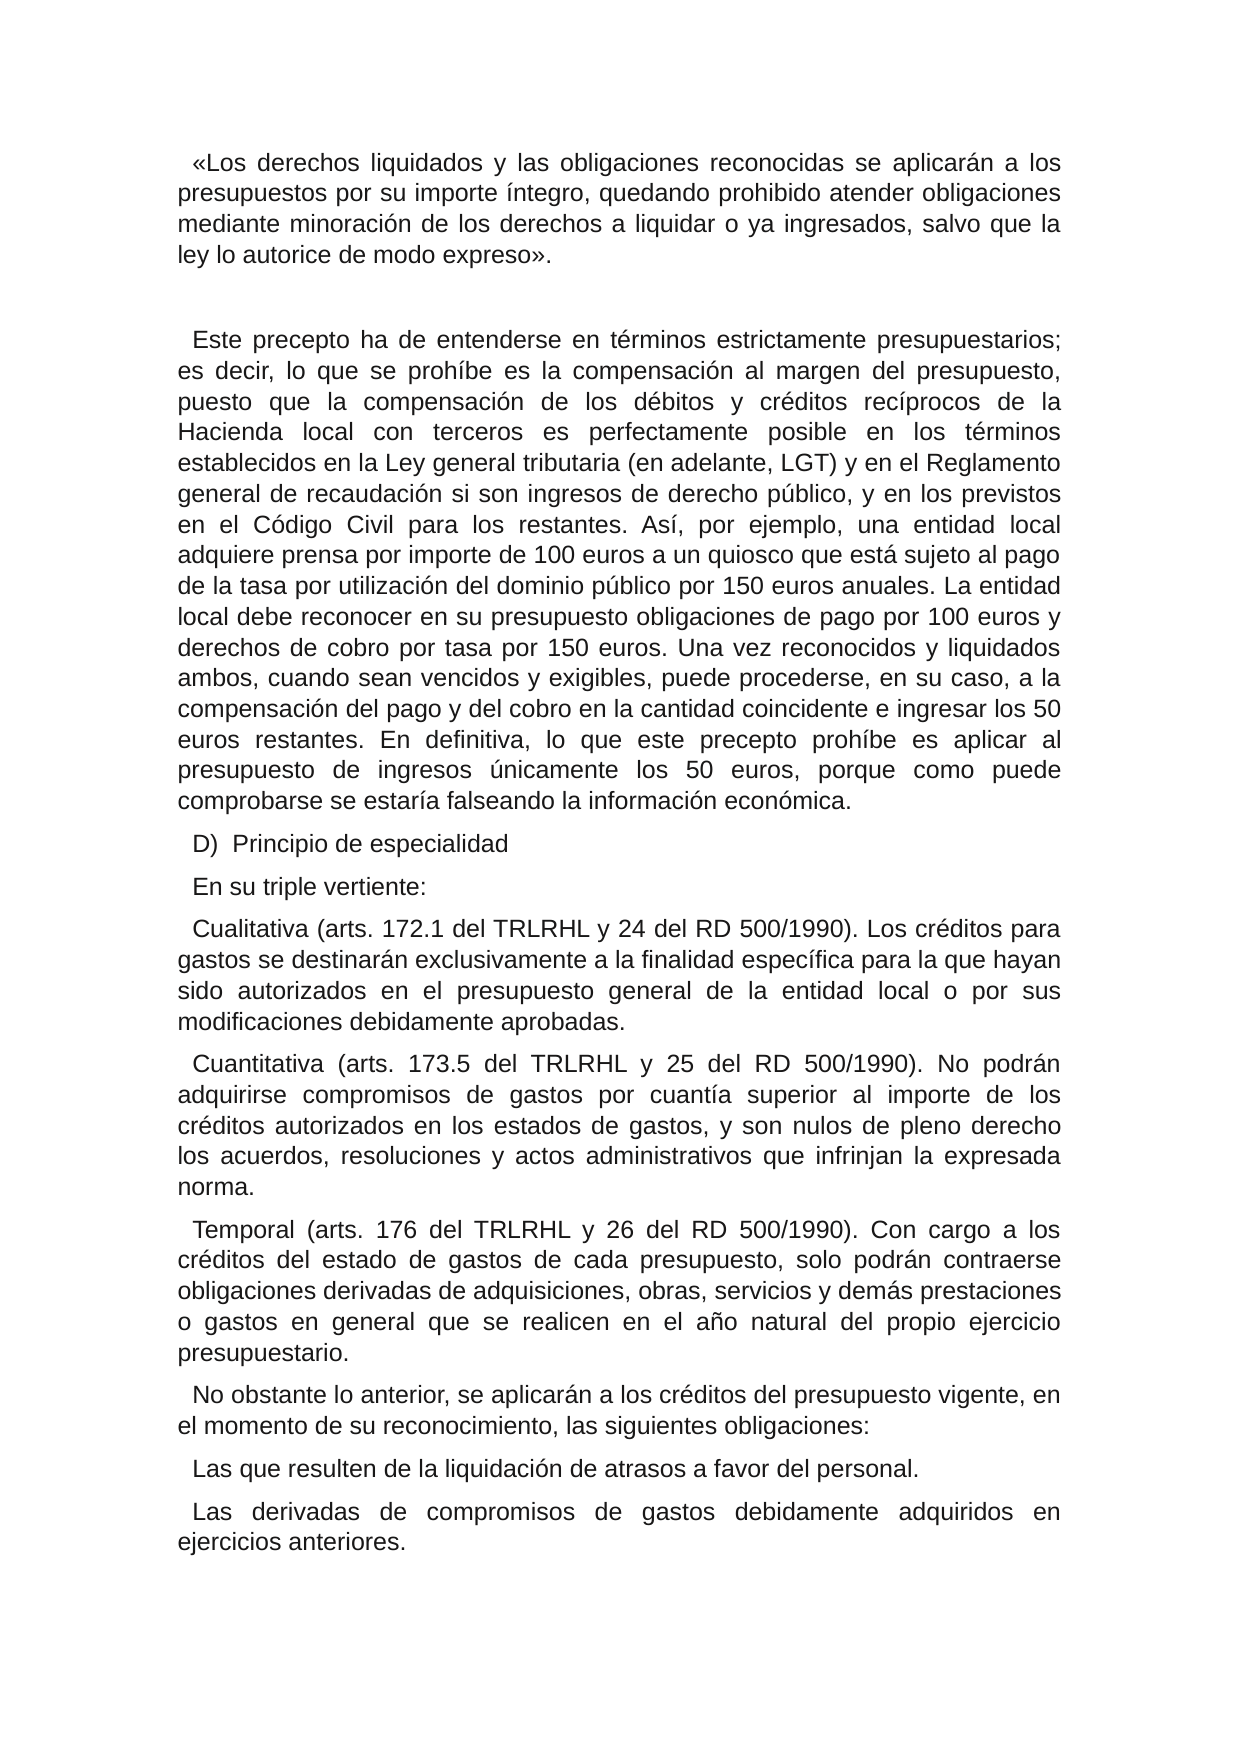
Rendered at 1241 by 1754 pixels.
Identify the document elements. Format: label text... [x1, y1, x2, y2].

text Cualitativa (arts. 172.1 del TRLRHL y 24 del RD 500/1990). Los créditos para gastos se destinarán exclusivamente a la finalidad específica para la que hayan sido autorizados en el presupuesto general de la entidad local o por sus modificaciones debidamente aprobadas. [177, 914, 1063, 1035]
text Las derivadas de compromisos de gastos debidamente adquiridos en ejercicios anteriores. [177, 1497, 1063, 1556]
text Este precepto ha de entenderse en términos estrictamente presupuestarios; es decir, lo que se prohíbe es la compensación al margen del presupuesto, puesto que la compensación de los débitos y créditos recíprocos de la Hacienda local con terceros es perfectamente posible en los términos establecidos en la Ley general tributaria (en adelante, LGT) y en el Reglamento general de recaudación si son ingresos de derecho público, y en los previstos en el Código Civil para los restantes. Así, por ejemplo, una entidad local adquiere prensa por importe de 100 euros a un quiosco que está sujeto al pago de la tasa por utilización del dominio público por 150 euros anuales. La entidad local debe reconocer en su presupuesto obligaciones de pago por 100 euros y derechos de cobro por tasa por 150 euros. Una vez reconocidos y liquidados ambos, cuando sean vencidos y exigibles, puede procederse, en su caso, a la compensación del pago y del cobro en la cantidad coincidente e ingresar los 50 euros restantes. En definitiva, lo que este precepto prohíbe es aplicar al presupuesto de ingresos únicamente los 50 euros, porque como puede comprobarse se estaría falseando la información económica. [177, 325, 1063, 815]
text D) Principio de especialidad [177, 829, 1063, 858]
text No obstante lo anterior, se aplicarán a los créditos del presupuesto vigente, en el momento de su reconocimiento, las siguientes obligaciones: [177, 1380, 1063, 1440]
text Las que resulten de la liquidación de atrasos a favor del personal. [177, 1454, 1063, 1483]
text Cuantitativa (arts. 173.5 del TRLRHL y 25 del RD 500/1990). No podrán adquirirse compromisos de gastos por cuantía superior al importe de los créditos autorizados en los estados de gastos, y son nulos de pleno derecho los acuerdos, resoluciones y actos administrativos que infrinjan la expresada norma. [177, 1049, 1063, 1201]
text En su triple vertiente: [177, 872, 1063, 900]
text Temporal (arts. 176 del TRLRHL y 26 del RD 500/1990). Con cargo a los créditos del estado de gastos de cada presupuesto, solo podrán contraerse obligaciones derivadas de adquisiciones, obras, servicios y demás prestaciones o gastos en general que se realicen en el año natural del propio ejercicio presupuestario. [177, 1215, 1063, 1366]
text «Los derechos liquidados y las obligaciones reconocidas se aplicarán a los presupuestos por su importe íntegro, quedando prohibido atender obligaciones mediante minoración de los derechos a liquidar o ya ingresados, salvo que la ley lo autorice de modo expreso». [177, 148, 1063, 268]
